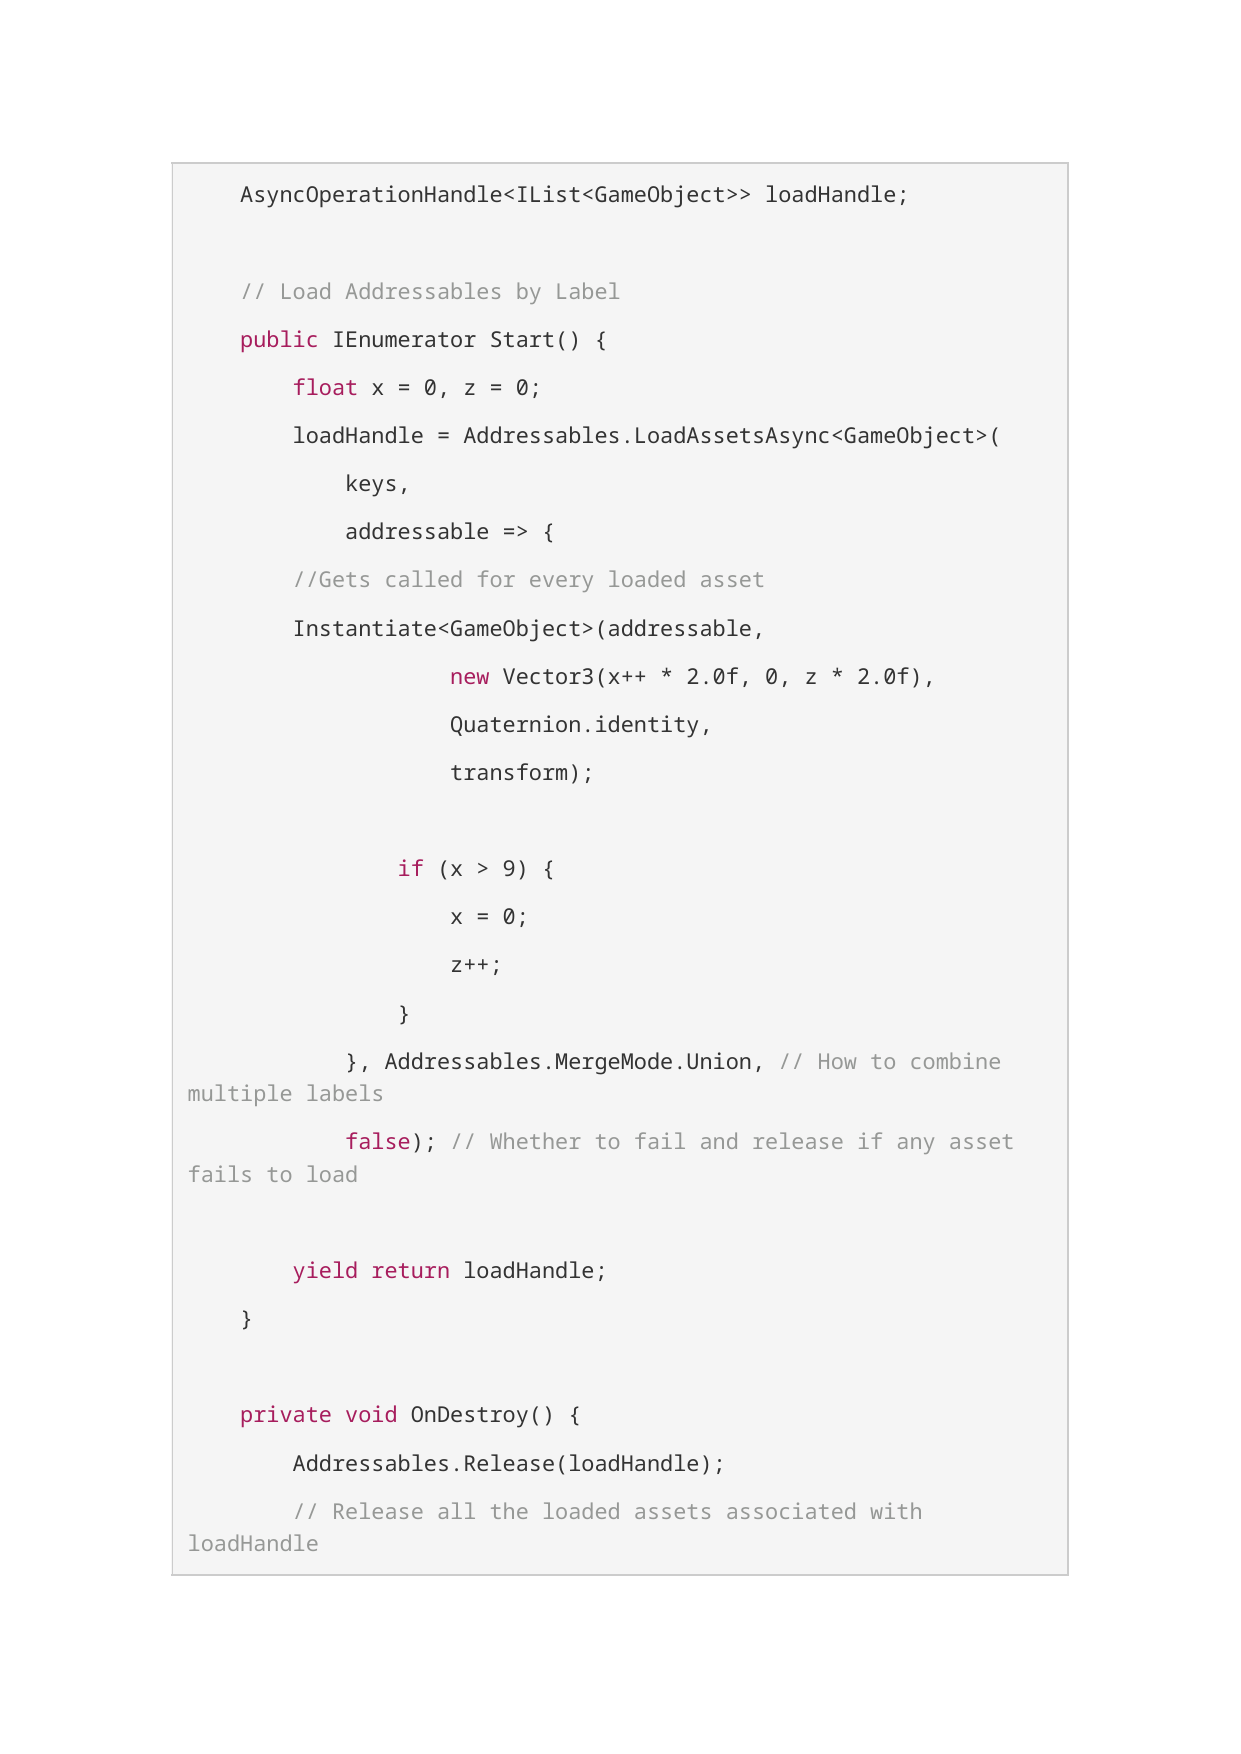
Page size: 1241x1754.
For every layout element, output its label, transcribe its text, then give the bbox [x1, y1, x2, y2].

text }, Addressables.MergeMode.Union, // How to combine multiple labels [173, 1028, 1067, 1109]
text Quaternion.identity, [173, 691, 1067, 739]
text loadHandle = Addressables.LoadAssetsAsync<GameObject>( [173, 403, 1067, 451]
text float x = 0, z = 0; [173, 354, 1067, 403]
text // Load Addressables by Label [173, 258, 1067, 306]
text addressable => { [173, 499, 1067, 547]
text if (x > 9) { [173, 836, 1067, 884]
text transform); [173, 739, 1067, 788]
text x = 0; [173, 884, 1067, 932]
text } [173, 980, 1067, 1028]
text Instantiate<GameObject>(addressable, [173, 595, 1067, 643]
text false); // Whether to fail and release if any asset fails to load [173, 1109, 1067, 1189]
text private void OnDestroy() { [173, 1382, 1067, 1430]
text z++; [173, 932, 1067, 980]
text } [173, 1286, 1067, 1334]
text AsyncOperationHandle<IList<GameObject>> loadHandle; [173, 164, 1067, 210]
text // Release all the loaded assets associated with loadHandle [173, 1478, 1067, 1574]
text //Gets called for every loaded asset [173, 547, 1067, 595]
text Addressables.Release(loadHandle); [173, 1430, 1067, 1478]
text public IEnumerator Start() { [173, 306, 1067, 354]
text new Vector3(x++ * 2.0f, 0, z * 2.0f), [173, 643, 1067, 691]
text yield return loadHandle; [173, 1238, 1067, 1286]
text keys, [173, 451, 1067, 499]
